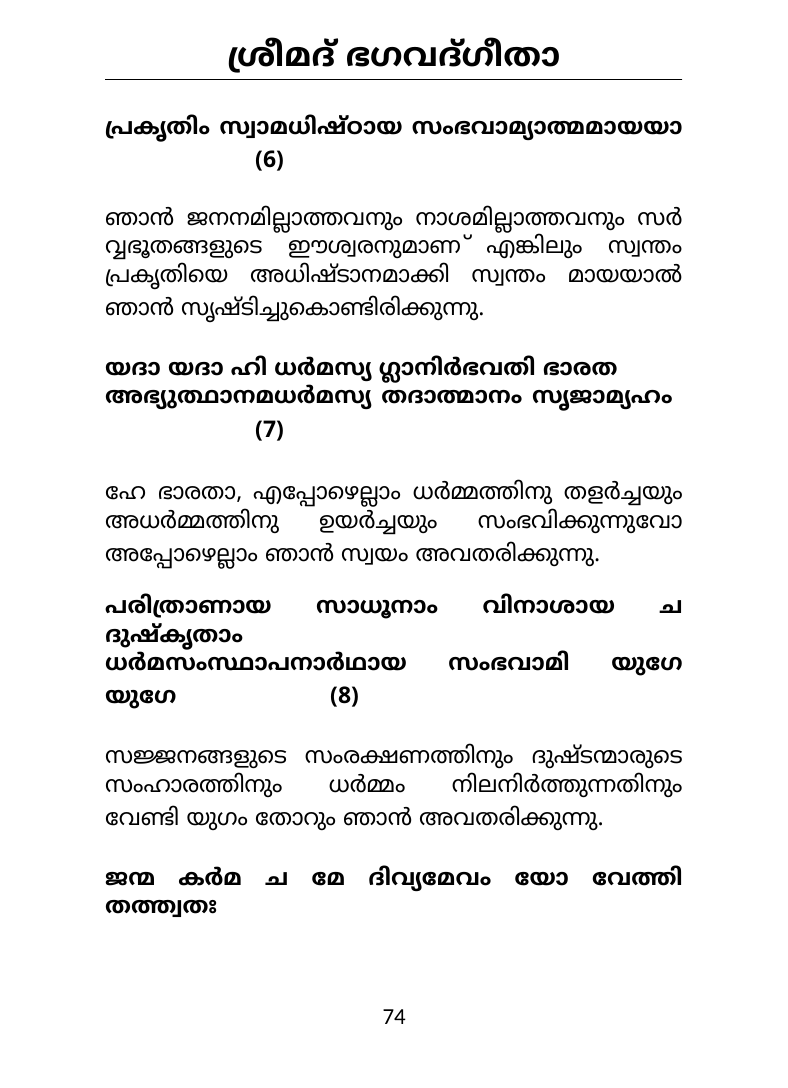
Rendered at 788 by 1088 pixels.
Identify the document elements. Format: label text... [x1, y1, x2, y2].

text യദാ യദാ ഹി ധര്‍മസ്യ ഗ്ലാനിര്‍ഭവതി ഭാരത [105, 355, 682, 384]
text ധര്‍മസംസ്ഥാപനാര്‍ഥായ സംഭവാമി യുഗേ യുഗേ (8) [105, 651, 682, 712]
text അഭ്യുത്ഥാനമധര്‍മസ്യ തദാത്മാനം സൃജാമ്യഹം (7) [105, 384, 682, 444]
text സജ്ജനങ്ങളുടെ സംരക്ഷണത്തിനും ദുഷ്ടന്മാരുടെ സംഹാരത്തിനും ധ‍ര്‍മ്മം നിലനിര്‍ത്തുന്നതിനും വേണ്ടി യുഗം തോറും ഞാന്‍ അവതരിക്കുന്നു. [105, 744, 682, 834]
text പരിത്രാണായ സാധൂനാം വിനാശായ ച ദുഷ്കൃതാം [105, 594, 682, 651]
text ഞാന്‍ ജനനമില്ലാത്തവനും നാശമില്ലാത്തവനും സര്‍വ്വഭൂതങ്ങളുടെ ഈശ്വരനുമാണ് എങ്കിലും സ്വന്തം പ്രകൃതിയെ അധിഷ്ടാനമാക്കി സ്വന്തം മായയാല്‍ ഞാന്‍ സൃഷ്ടിച്ചുകൊണ്ടിരിക്കുന്നു. [105, 205, 682, 324]
text ജന്മ കര്‍മ ച മേ ദിവ്യമേവം യോ വേത്തി തത്ത്വതഃ [105, 865, 682, 922]
text ഹേ ഭാരതാ, എപ്പോഴെല്ലാം ധ‍ര്‍മ്മത്തിനു തളര്‍ച്ചയും അധ‍ര്‍മ്മത്തിനു ഉയര്‍ച്ചയും സംഭവിക്കുന്നുവോ അപ്പോഴെല്ലാം ഞാന്‍ സ്വയം അവതരിക്കുന്നു. [105, 475, 682, 570]
text പ്രകൃതിം സ്വാമധിഷ്ഠായ സംഭവാമ്യാത്മമായയാ (6) [105, 114, 682, 174]
